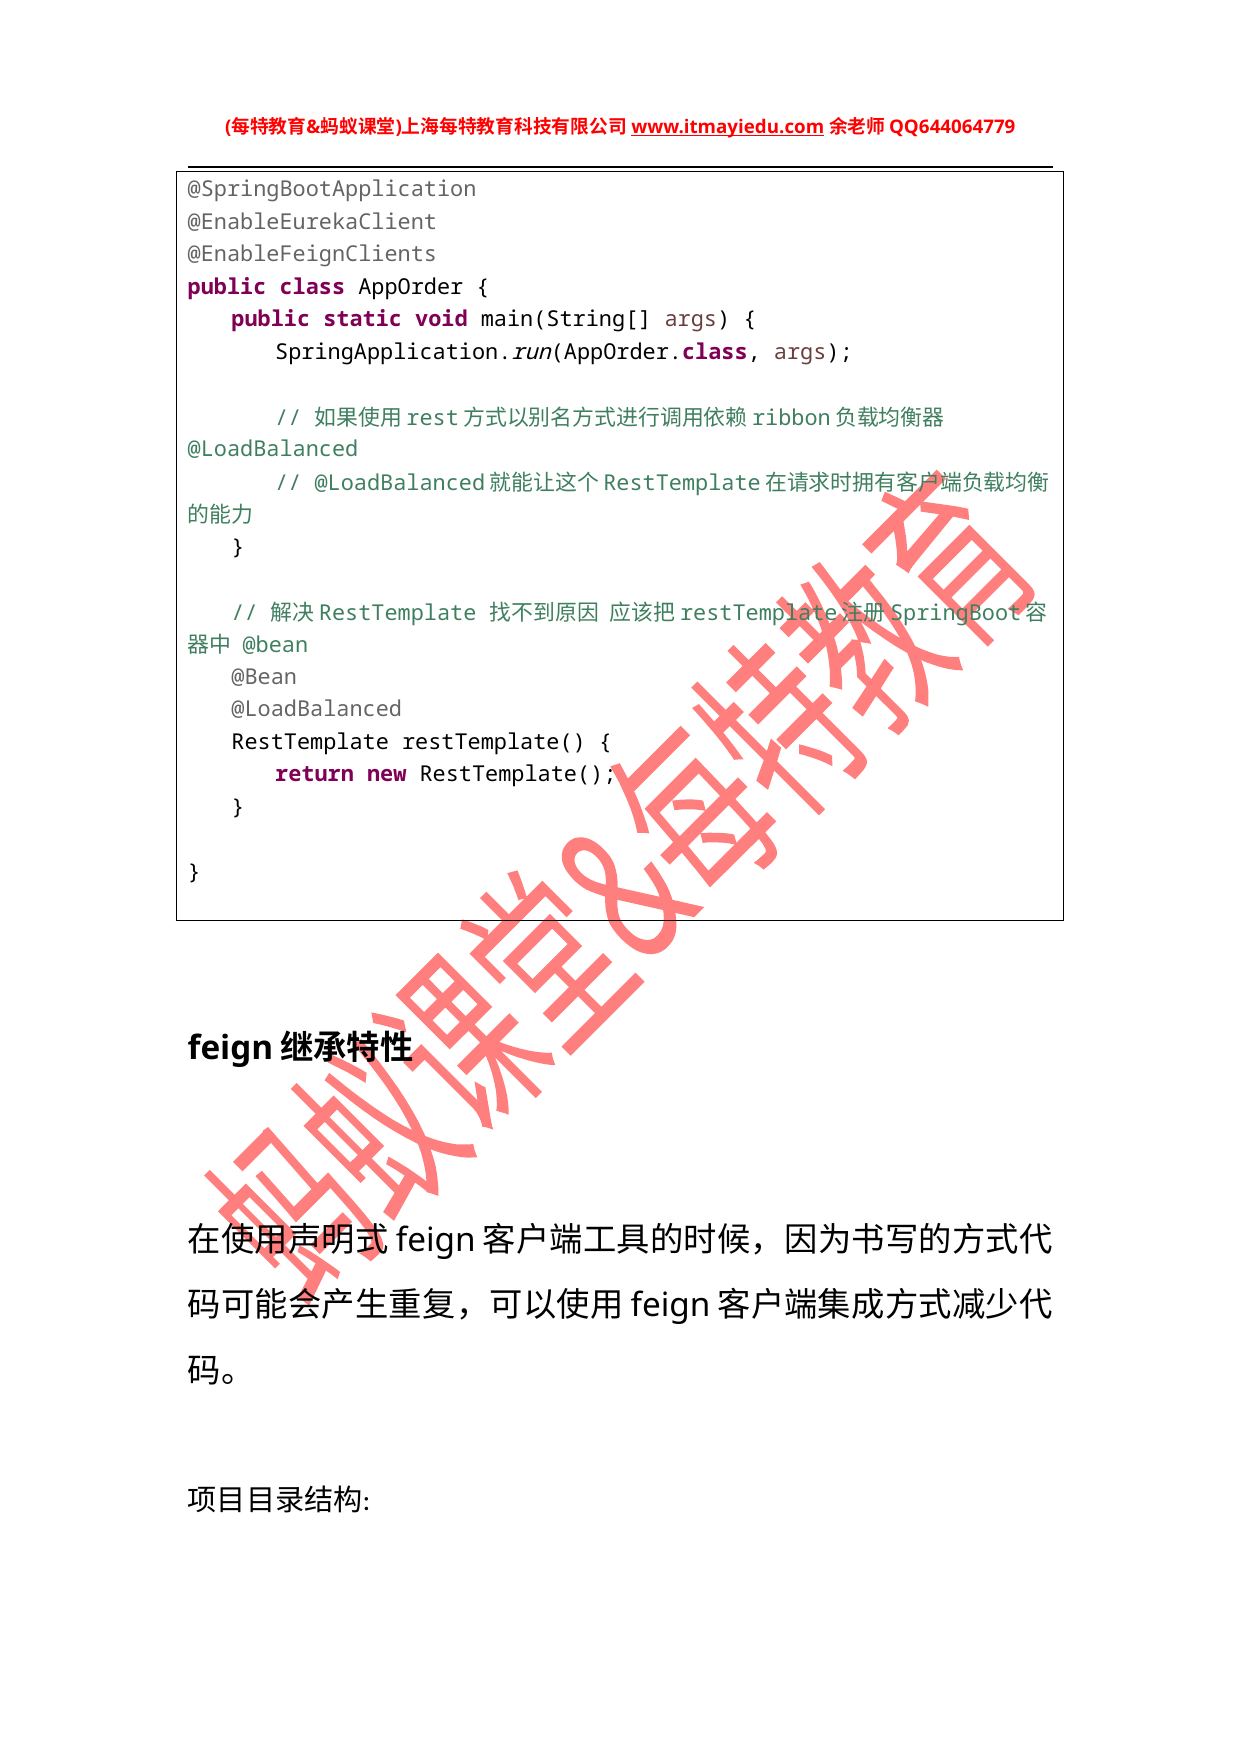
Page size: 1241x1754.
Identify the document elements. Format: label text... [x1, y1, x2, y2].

subtitle feign继承特性 [187, 1013, 1053, 1078]
text 项目目录结构: [187, 1465, 1053, 1530]
table_header @SpringBootApplication @EnableEurekaClient @EnableFeignClients public class AppOrder { public static void main(String[] args) { SpringApplication.run(AppOrder.class, args); // 如果使用rest方式以别名方式进行调用依赖ribbon负载均衡器 @LoadBalanced // @LoadBalanced就能让这个RestTemplate在请求时拥有客户端负载均衡的能力 } // 解决RestTemplate 找不到原因 应该把restTemplate注册SpringBoot容器中 @bean @Bean @LoadBalanced RestTemplate restTemplate() { return new RestTemplate(); } } [177, 172, 1063, 919]
text 在使用声明式feign客户端工具的时候，因为书写的方式代码可能会产生重复，可以使用feign客户端集成方式减少代码。 [187, 1205, 1053, 1400]
